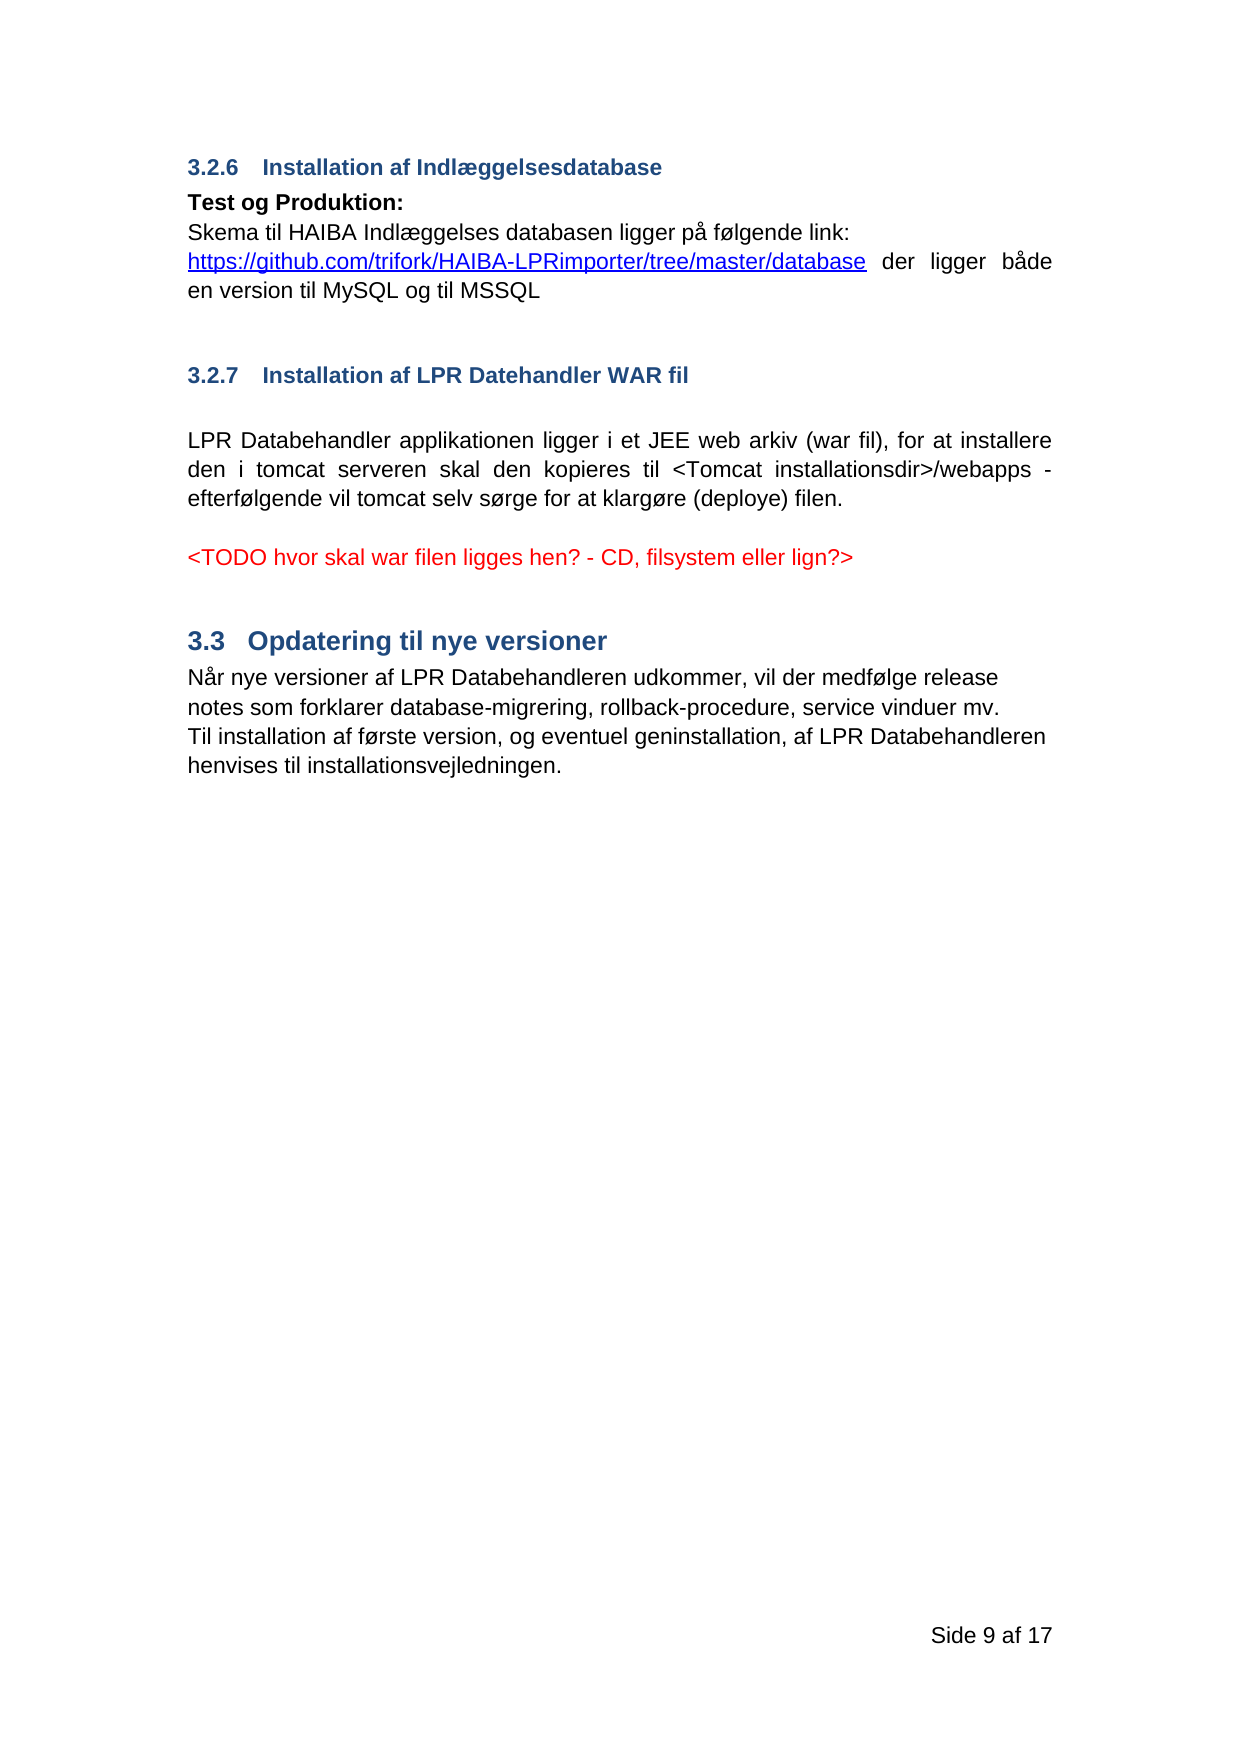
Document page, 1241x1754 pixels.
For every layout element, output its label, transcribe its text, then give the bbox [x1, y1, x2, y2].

text Når nye versioner af LPR Databehandleren udkommer, vil der medfølge release notes som forklarer database-migrering, rollback-procedure, service vinduer mv. [187, 662, 1053, 721]
subtitle Installation af LPR Datehandler WAR fil [187, 358, 1053, 389]
text Test og Produktion: [187, 187, 1053, 217]
text <TODO hvor skal war filen ligges hen? - CD, filsystem eller lign?> [187, 542, 1053, 571]
text Skema til HAIBA Indlæggelses databasen ligger på følgende link: [187, 217, 1053, 246]
text LPR Databehandler applikationen ligger i et JEE web arkiv (war fil), for at installere den i tomcat serveren skal den kopieres til <Tomcat installationsdir>/webapps -efterfølgende vil tomcat selv sørge for at klargøre (deploye) filen. [187, 425, 1053, 512]
subtitle Opdatering til nye versioner [187, 625, 1053, 656]
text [187, 246, 1053, 304]
text Til installation af første version, og eventuel geninstallation, af LPR Databehandleren henvises til installationsvejledningen. [187, 721, 1053, 779]
subtitle Installation af Indlæggelsesdatabase [187, 150, 1053, 181]
